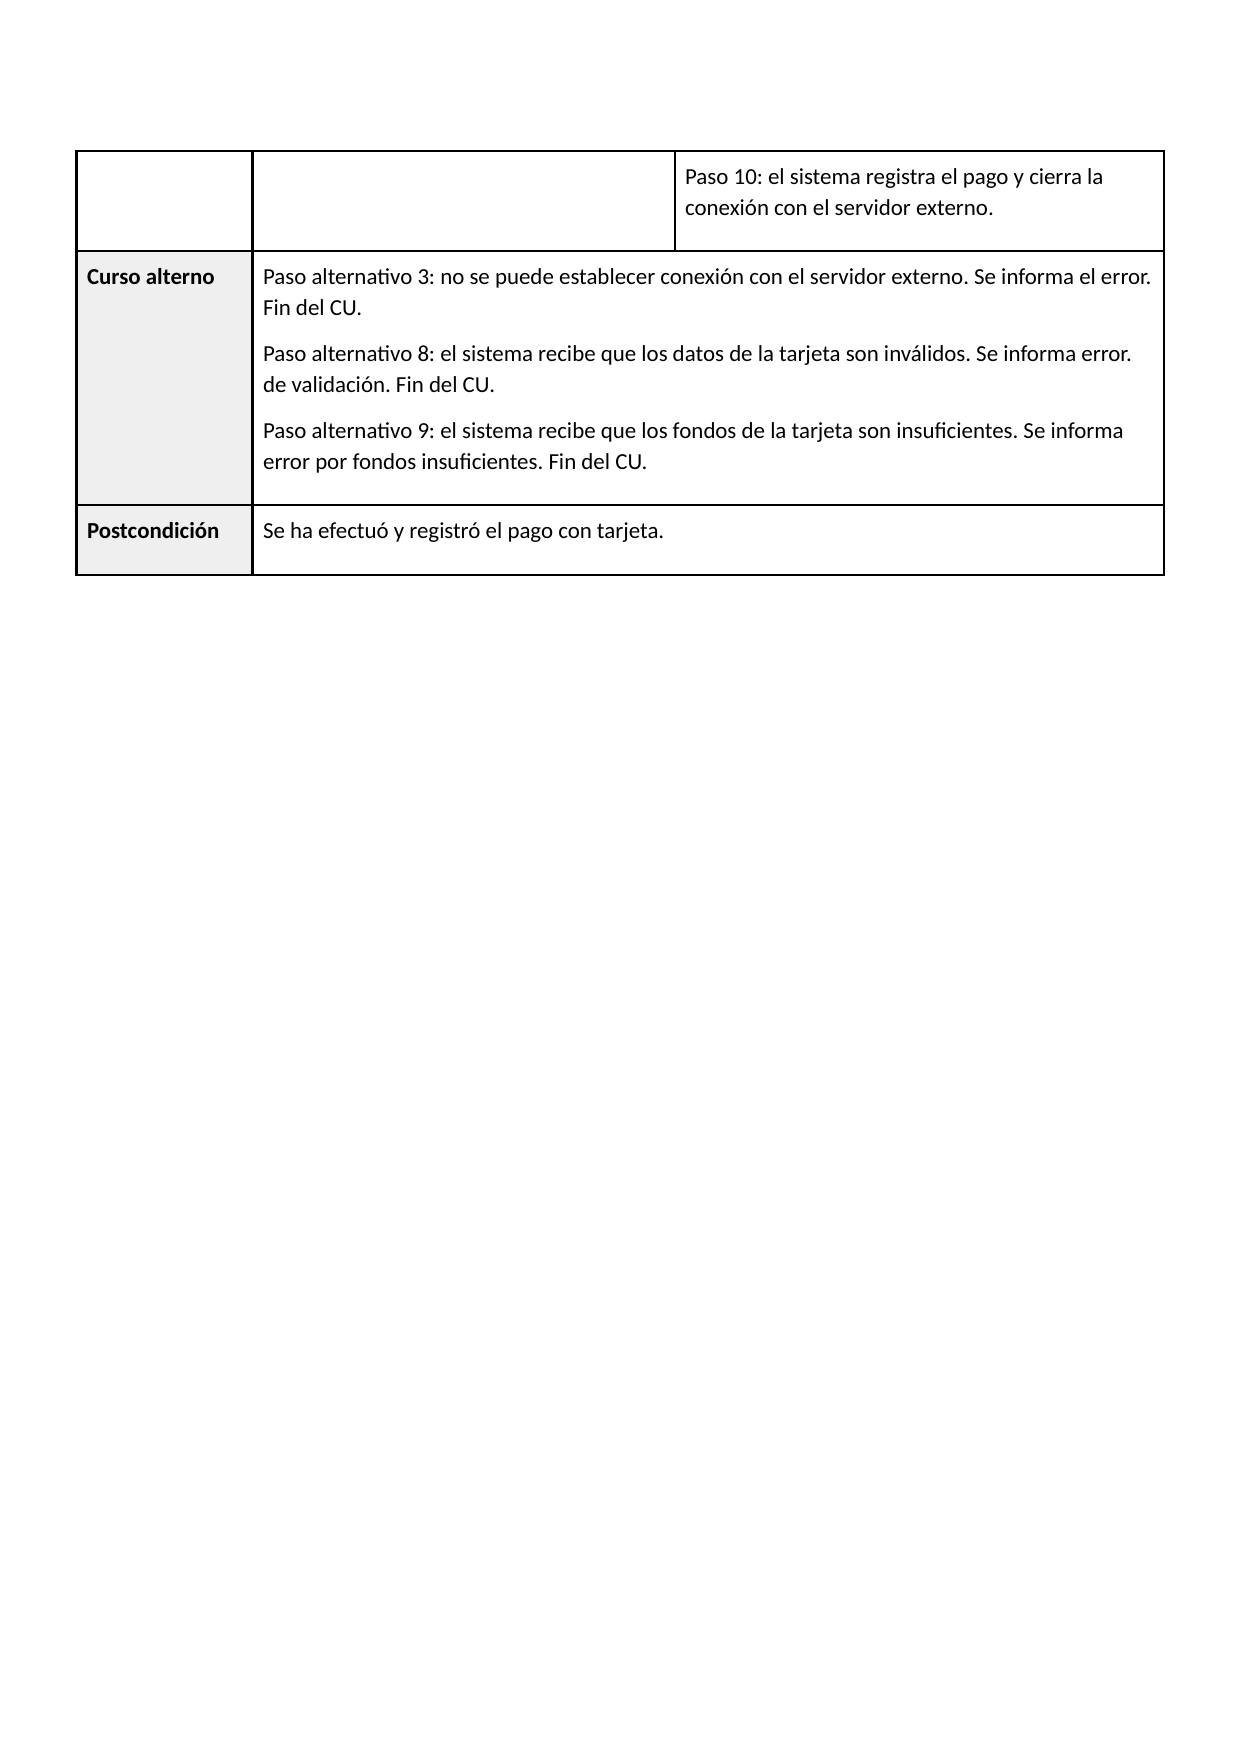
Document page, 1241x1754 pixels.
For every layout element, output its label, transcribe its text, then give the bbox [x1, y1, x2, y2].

table_cell Postcondición [78, 506, 251, 574]
table_cell Se ha efectuó y registró el pago con tarjeta. [254, 506, 1163, 574]
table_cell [254, 152, 674, 250]
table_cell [676, 152, 1163, 250]
table_cell Paso alternativo 3: no se puede establecer conexión con el servidor externo. Se informa el error. Fin del CU. Paso alternativo 8: el sistema recibe que los datos de la tarjeta son inválidos. Se informa error. de validación. Fin del CU. Paso alternativo 9: el sistema recibe que los fondos de la tarjeta son insuficientes. Se informa error por fondos insuficientes. Fin del CU. [254, 252, 1163, 504]
table_cell Curso alterno [78, 252, 251, 504]
